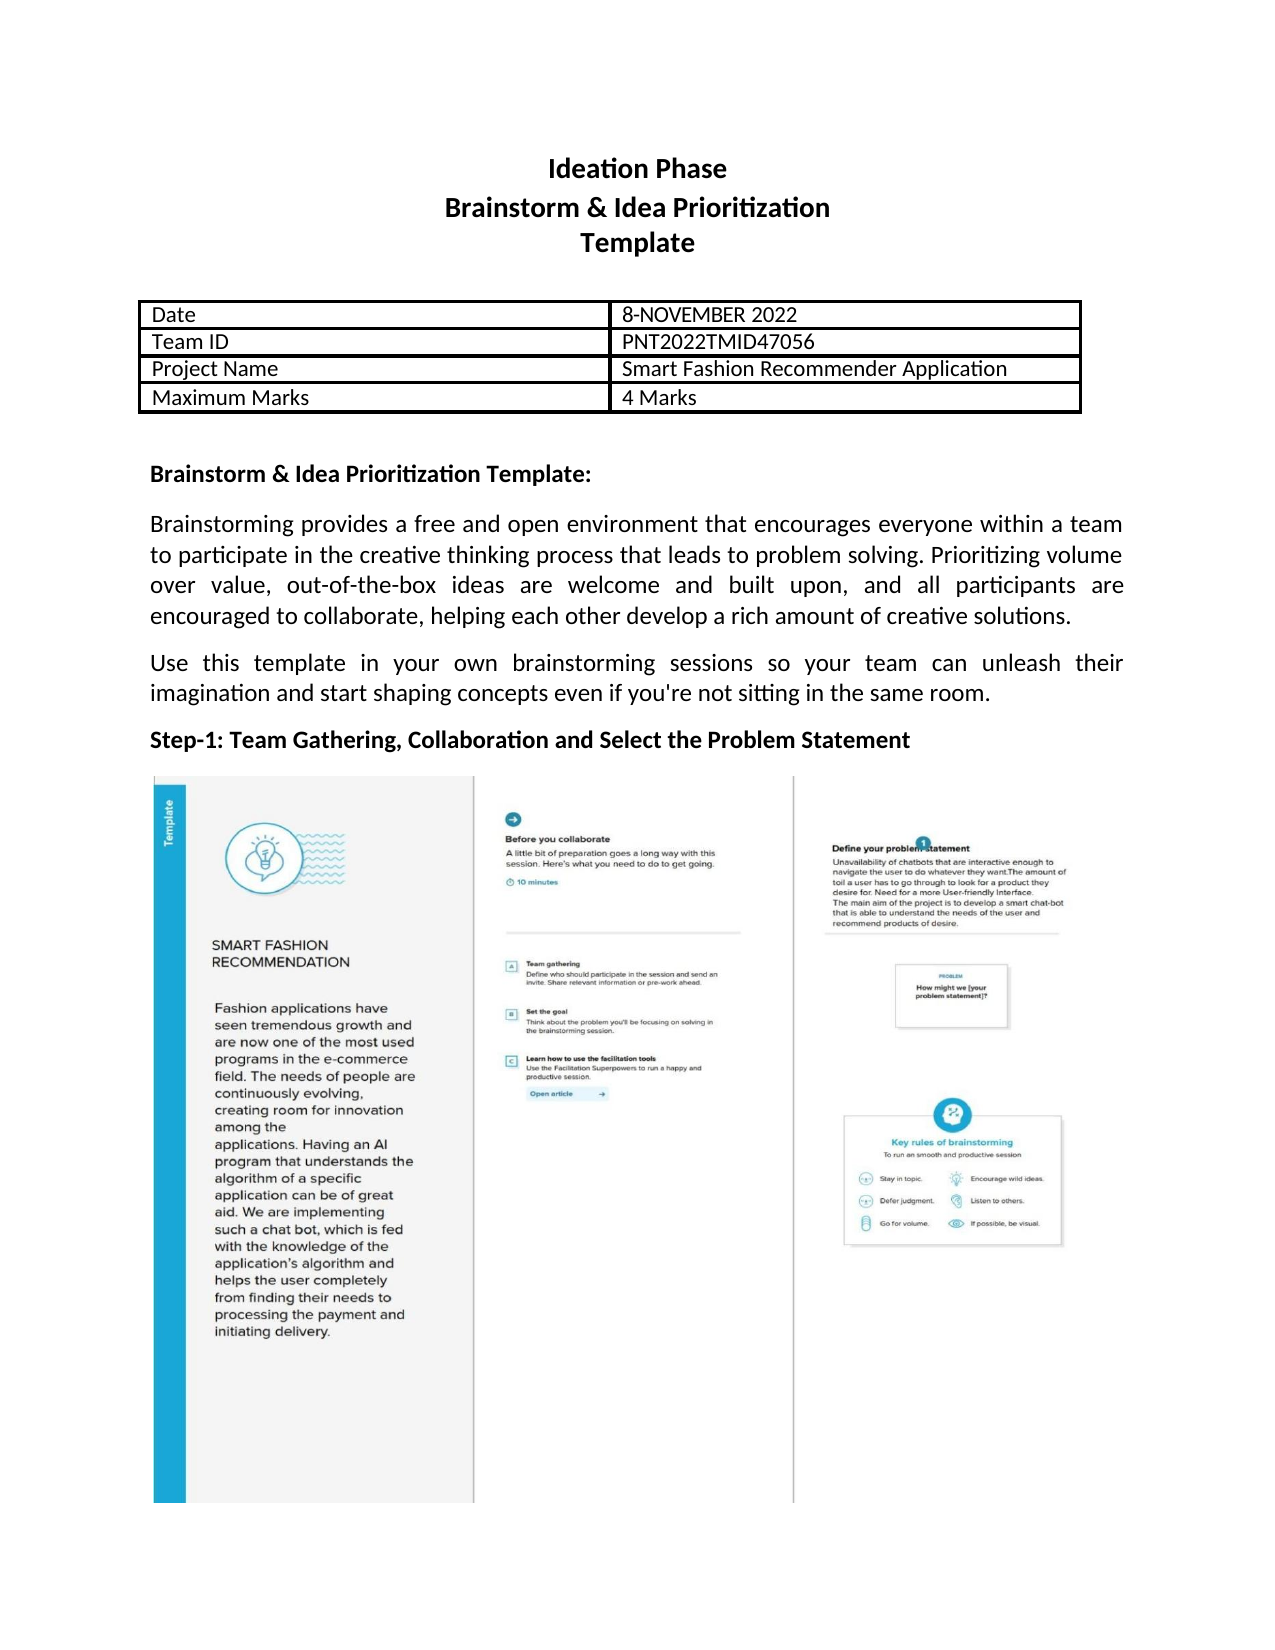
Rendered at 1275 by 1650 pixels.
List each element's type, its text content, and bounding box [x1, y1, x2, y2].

text Brainstorming provides a free and open environment that encourages everyone within a team to participate in the creative thinking process that leads to problem solving. Prioritizing volume over value, out-of-the-box ideas are welcome and built upon, and all participants are encouraged to collaborate, helping each other develop a rich amount of creative solutions. [150, 508, 1124, 630]
picture [153, 776, 1073, 1503]
table_cell PNT2022TMID47056 [612, 330, 1079, 354]
text Use this template in your own brainstorming sessions so your team can unleash their imagination and start shaping concepts even if you're not sitting in the same room. [150, 647, 1124, 708]
title Brainstorm & Idea Prioritization Template [384, 189, 890, 260]
title Ideation Phase [384, 151, 890, 186]
table_cell 4 Marks [612, 384, 1079, 410]
subtitle Step-1: Team Gathering, Collaboration and Select the Problem Statement [150, 725, 1135, 755]
table_cell Team ID [141, 330, 608, 354]
table_cell Maximum Marks [141, 384, 608, 410]
table_header Date [141, 303, 608, 327]
table_header 8-NOVEMBER 2022 [612, 303, 1079, 327]
table_cell Project Name [141, 358, 608, 381]
table_cell Smart Fashion Recommender Application [612, 358, 1079, 381]
subtitle Brainstorm & Idea Prioritization Template: [150, 459, 1135, 489]
